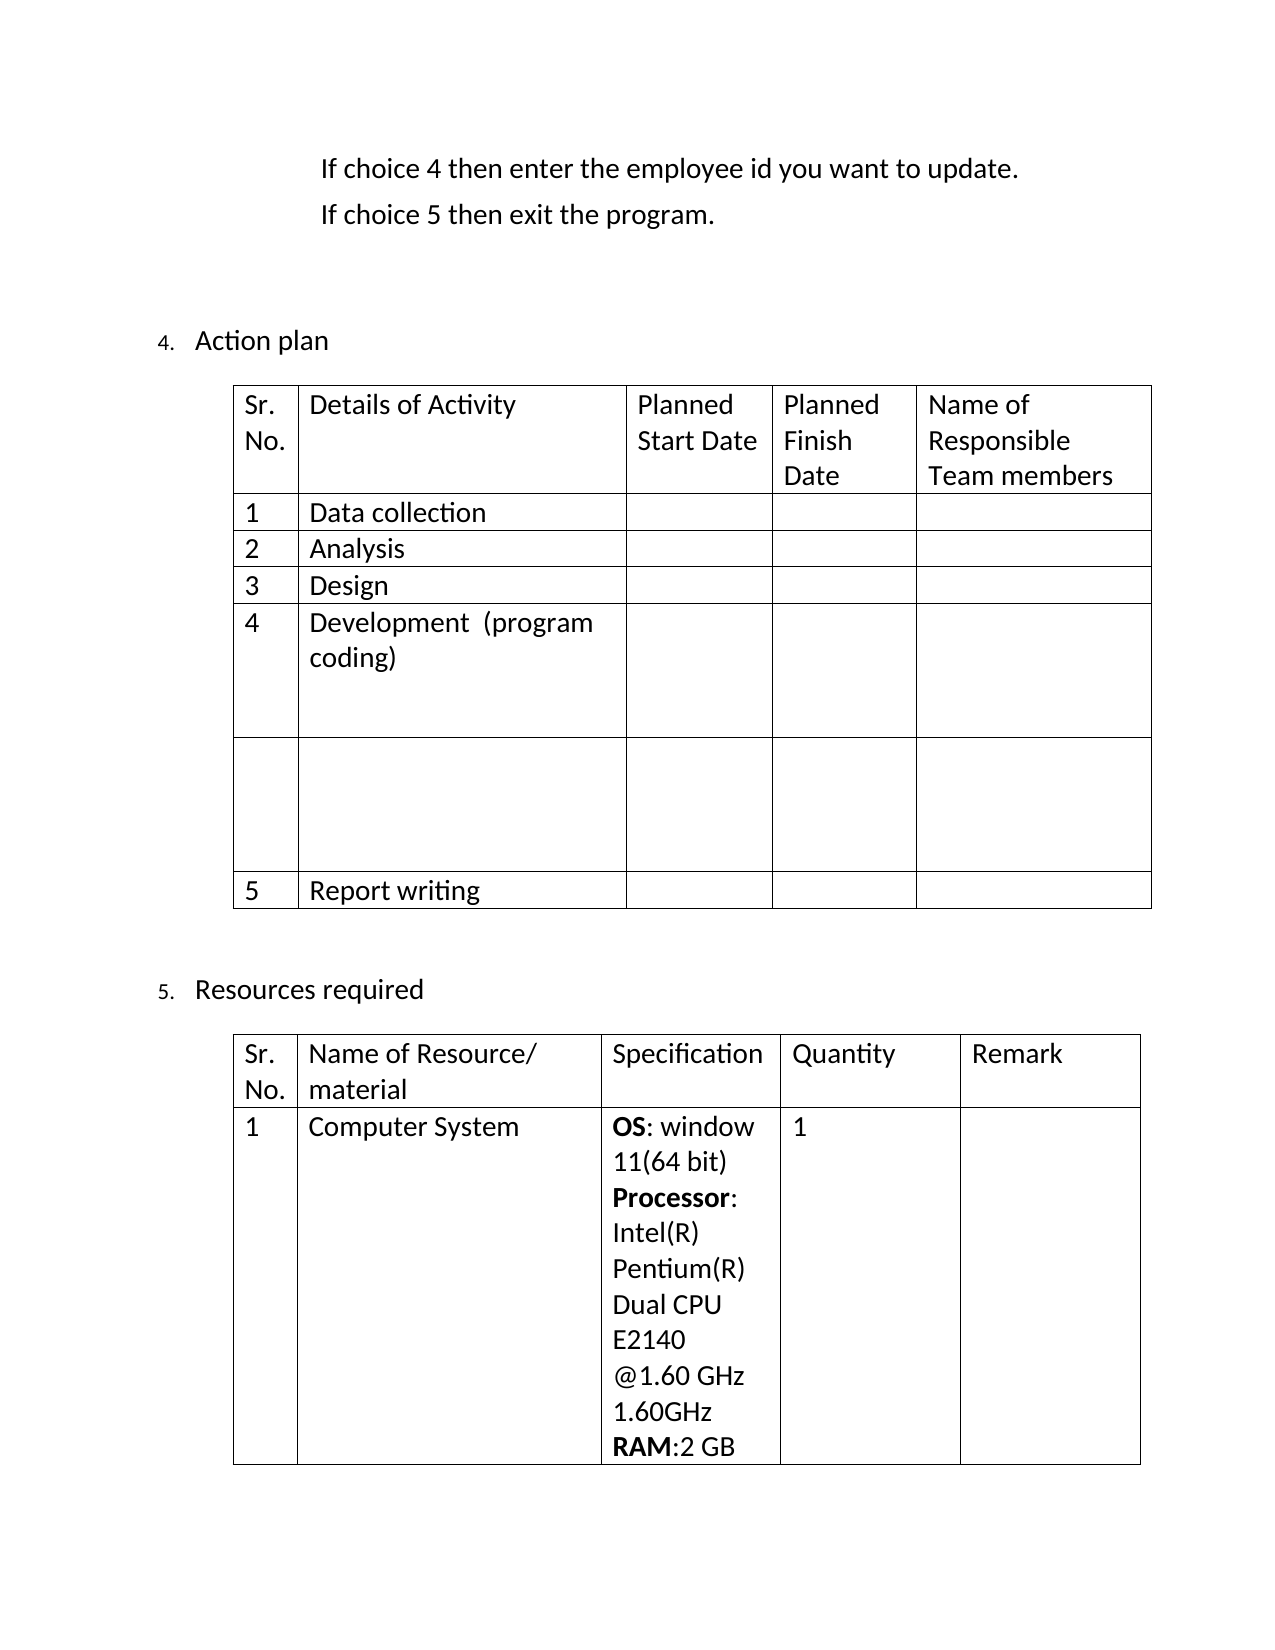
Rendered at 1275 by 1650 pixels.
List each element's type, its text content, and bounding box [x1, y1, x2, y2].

table_cell [773, 604, 916, 737]
table_cell [299, 738, 626, 871]
table_cell [627, 738, 772, 871]
table_cell [961, 1108, 1140, 1464]
table_cell [773, 494, 916, 529]
table_cell [234, 738, 298, 871]
table_cell Report writing [299, 872, 626, 907]
table_cell [917, 872, 1151, 907]
list Resources required [157, 971, 1117, 1007]
table_cell [917, 494, 1151, 529]
table_cell [773, 738, 916, 871]
table_cell [917, 531, 1151, 566]
table_cell 5 [234, 872, 298, 907]
table_header Details of Activity [299, 386, 626, 493]
table_cell [773, 872, 916, 907]
list If choice 5 then exit the program. [307, 196, 1117, 232]
table_cell Design [299, 567, 626, 603]
table_cell [773, 531, 916, 566]
list Action plan [157, 322, 1117, 358]
table_header Planned Start Date [627, 386, 772, 493]
table_cell Analysis [299, 531, 626, 566]
table_header Planned Finish Date [773, 386, 916, 493]
table_header Sr. No. [234, 386, 298, 493]
table_header Quantity [781, 1035, 960, 1107]
table_cell [917, 604, 1151, 737]
table_cell [773, 567, 916, 603]
table_cell 1 [234, 494, 298, 529]
table_cell [917, 567, 1151, 603]
table_cell Computer System [298, 1108, 601, 1464]
table_cell [627, 494, 772, 529]
table_cell [627, 531, 772, 566]
table_cell 2 [234, 531, 298, 566]
table_cell 3 [234, 567, 298, 603]
table_cell [627, 604, 772, 737]
table_cell [627, 872, 772, 907]
table_header Name of Responsible Team members [917, 386, 1151, 493]
table_cell Development (program coding) [299, 604, 626, 737]
table_cell Data collection [299, 494, 626, 529]
table_cell 4 [234, 604, 298, 737]
table_cell OS: window 11(64 bit) Processor: Intel(R) Pentium(R) Dual CPU E2140 @1.60 GHz 1.60GHz RAM:2 GB [602, 1108, 780, 1464]
table_cell 1 [781, 1108, 960, 1464]
table_header Specification [602, 1035, 780, 1107]
table_cell 1 [234, 1108, 297, 1464]
table_cell [627, 567, 772, 603]
table_header Sr. No. [234, 1035, 297, 1107]
table_header Remark [961, 1035, 1140, 1107]
list If choice 4 then enter the employee id you want to update. [307, 150, 1117, 186]
table_cell [917, 738, 1151, 871]
table_header Name of Resource/ material [298, 1035, 601, 1107]
